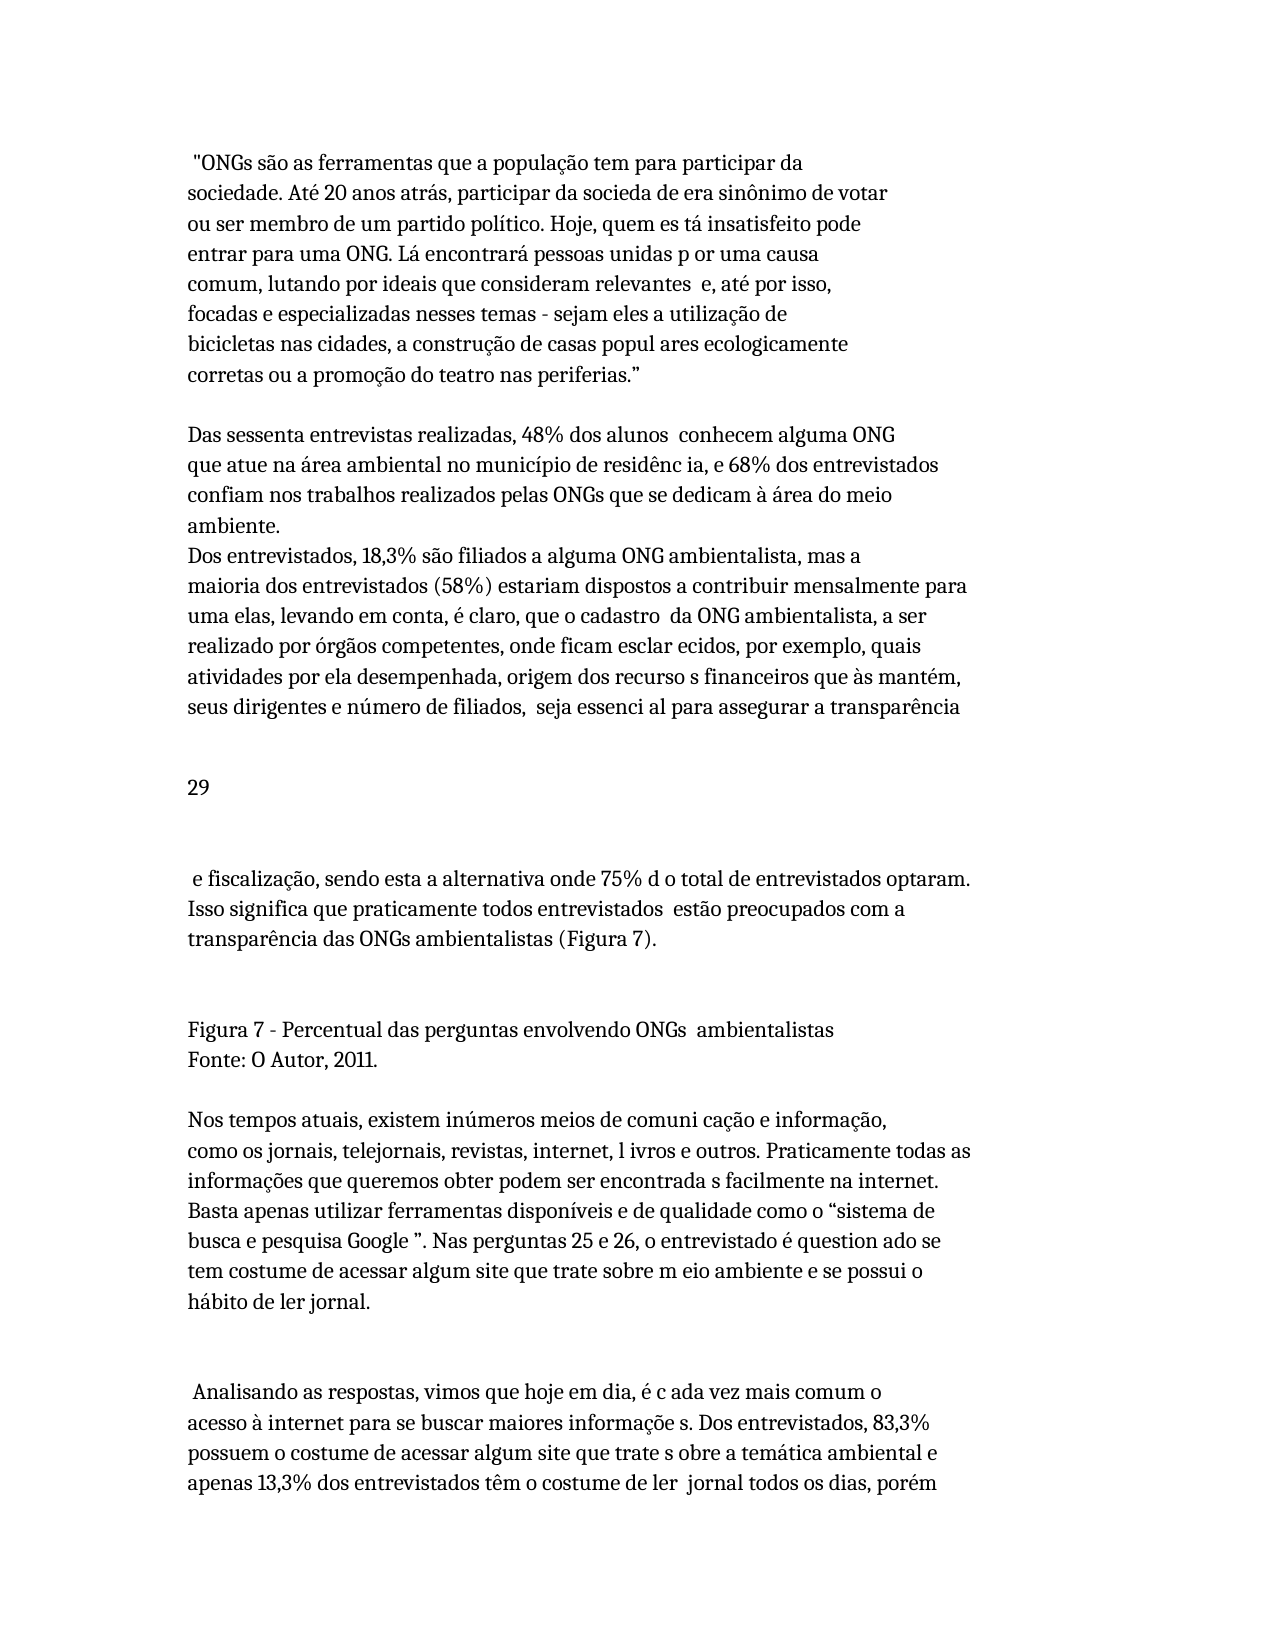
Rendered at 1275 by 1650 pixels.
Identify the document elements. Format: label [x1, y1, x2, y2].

text [187, 775, 1087, 1496]
text [187, 150, 1087, 750]
